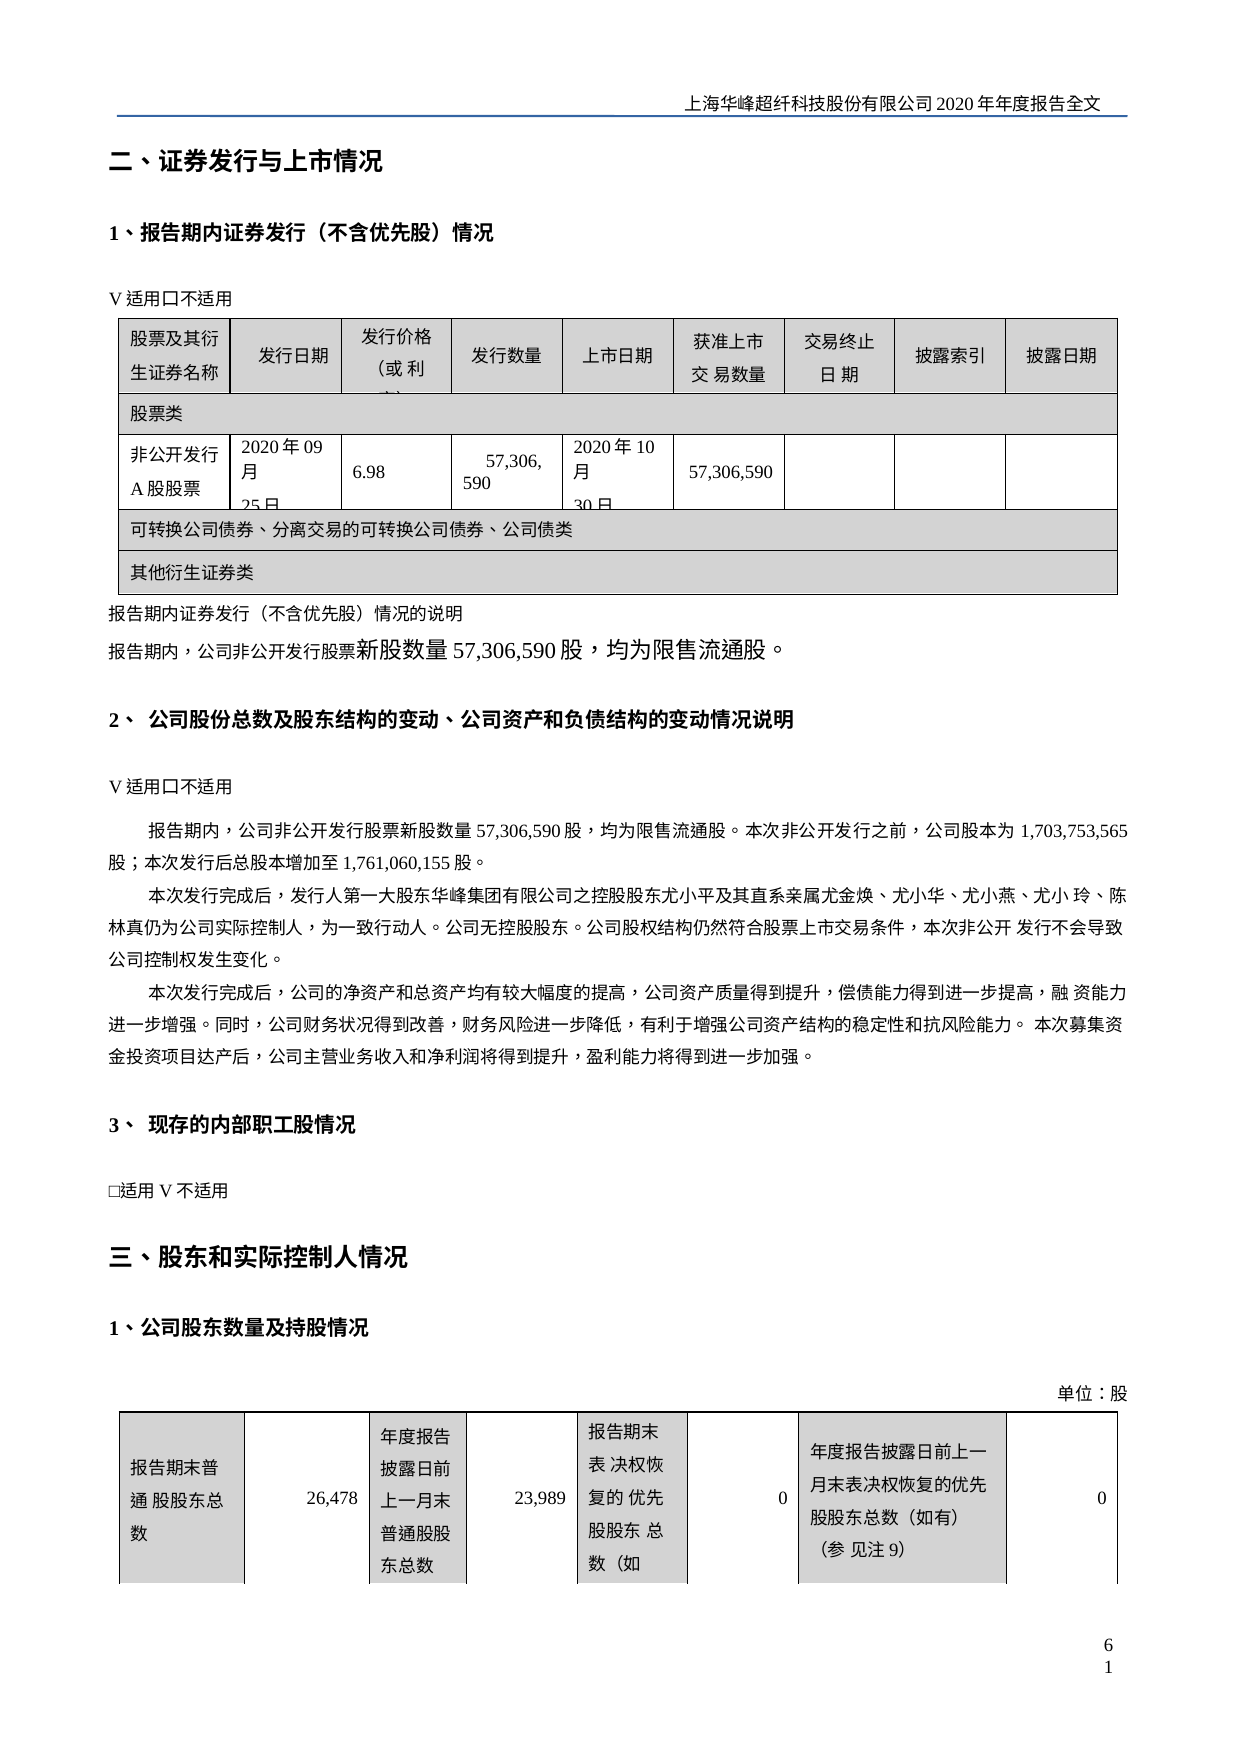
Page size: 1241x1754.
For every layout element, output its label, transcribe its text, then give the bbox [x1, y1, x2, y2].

text V适用口不适用 [108, 773, 1128, 799]
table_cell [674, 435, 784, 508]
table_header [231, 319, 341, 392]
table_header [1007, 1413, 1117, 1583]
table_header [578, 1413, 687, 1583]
text 本次发行完成后，发行人第一大股东华峰集团有限公司之控股股东尤小平及其直系亲属尤金焕、尤小华、尤小燕、尤小 玲、陈林真仍为公司实际控制人，为一致行动人。公司无控股股东。公司股权结构仍然符合股票上市交易条件，本次非公开 发行不会导致公司控制权发生变化。 [108, 876, 1128, 973]
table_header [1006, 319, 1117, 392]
text 二、证券发行与上市情况 [108, 144, 1128, 178]
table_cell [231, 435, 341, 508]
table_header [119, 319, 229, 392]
text 报告期内，公司非公开发行股票新股数量57,306,590股，均为限售流通股。 [108, 633, 1128, 666]
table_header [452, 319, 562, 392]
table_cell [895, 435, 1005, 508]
text 1、报告期内证券发行（不含优先股）情况 [108, 218, 1128, 246]
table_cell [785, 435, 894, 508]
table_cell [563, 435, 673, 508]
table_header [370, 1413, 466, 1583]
text 2、 公司股份总数及股东结构的变动、公司资产和负债结构的变动情况说明 [108, 705, 1128, 733]
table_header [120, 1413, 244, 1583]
text 本次发行完成后，公司的净资产和总资产均有较大幅度的提高，公司资产质量得到提升，偿债能力得到进一步提高，融 资能力进一步增强。同时，公司财务状况得到改善，财务风险进一步降低，有利于增强公司资产结构的稳定性和抗风险能力。 本次募集资金投资项目达产后，公司主营业务收入和净利润将得到提升，盈利能力将得到进一步加强。 [108, 973, 1128, 1071]
text 1、公司股东数量及持股情况 [108, 1313, 1128, 1341]
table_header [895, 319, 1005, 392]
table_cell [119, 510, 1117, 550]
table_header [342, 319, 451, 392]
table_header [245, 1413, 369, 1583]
text □适用V不适用 [108, 1178, 1128, 1202]
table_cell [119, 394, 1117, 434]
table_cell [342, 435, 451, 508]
text 报告期内证券发行（不含优先股）情况的说明 [108, 594, 1128, 627]
text 3、 现存的内部职工股情况 [108, 1110, 1128, 1138]
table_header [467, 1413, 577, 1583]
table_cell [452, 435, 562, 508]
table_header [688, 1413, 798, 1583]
text 报告期内，公司非公开发行股票新股数量57,306,590股，均为限售流通股。本次非公开发行之前，公司股本为 1,703,753,565股；本次发行后总股本增加至1,761,060,155股。 [108, 811, 1128, 876]
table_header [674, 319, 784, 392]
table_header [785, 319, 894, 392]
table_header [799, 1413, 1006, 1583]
text 单位：股 [108, 1381, 1128, 1405]
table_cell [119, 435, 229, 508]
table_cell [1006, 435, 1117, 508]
text 三、股东和实际控制人情况 [108, 1239, 1128, 1273]
text V适用口不适用 [108, 286, 1128, 311]
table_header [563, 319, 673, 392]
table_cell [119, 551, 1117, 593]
